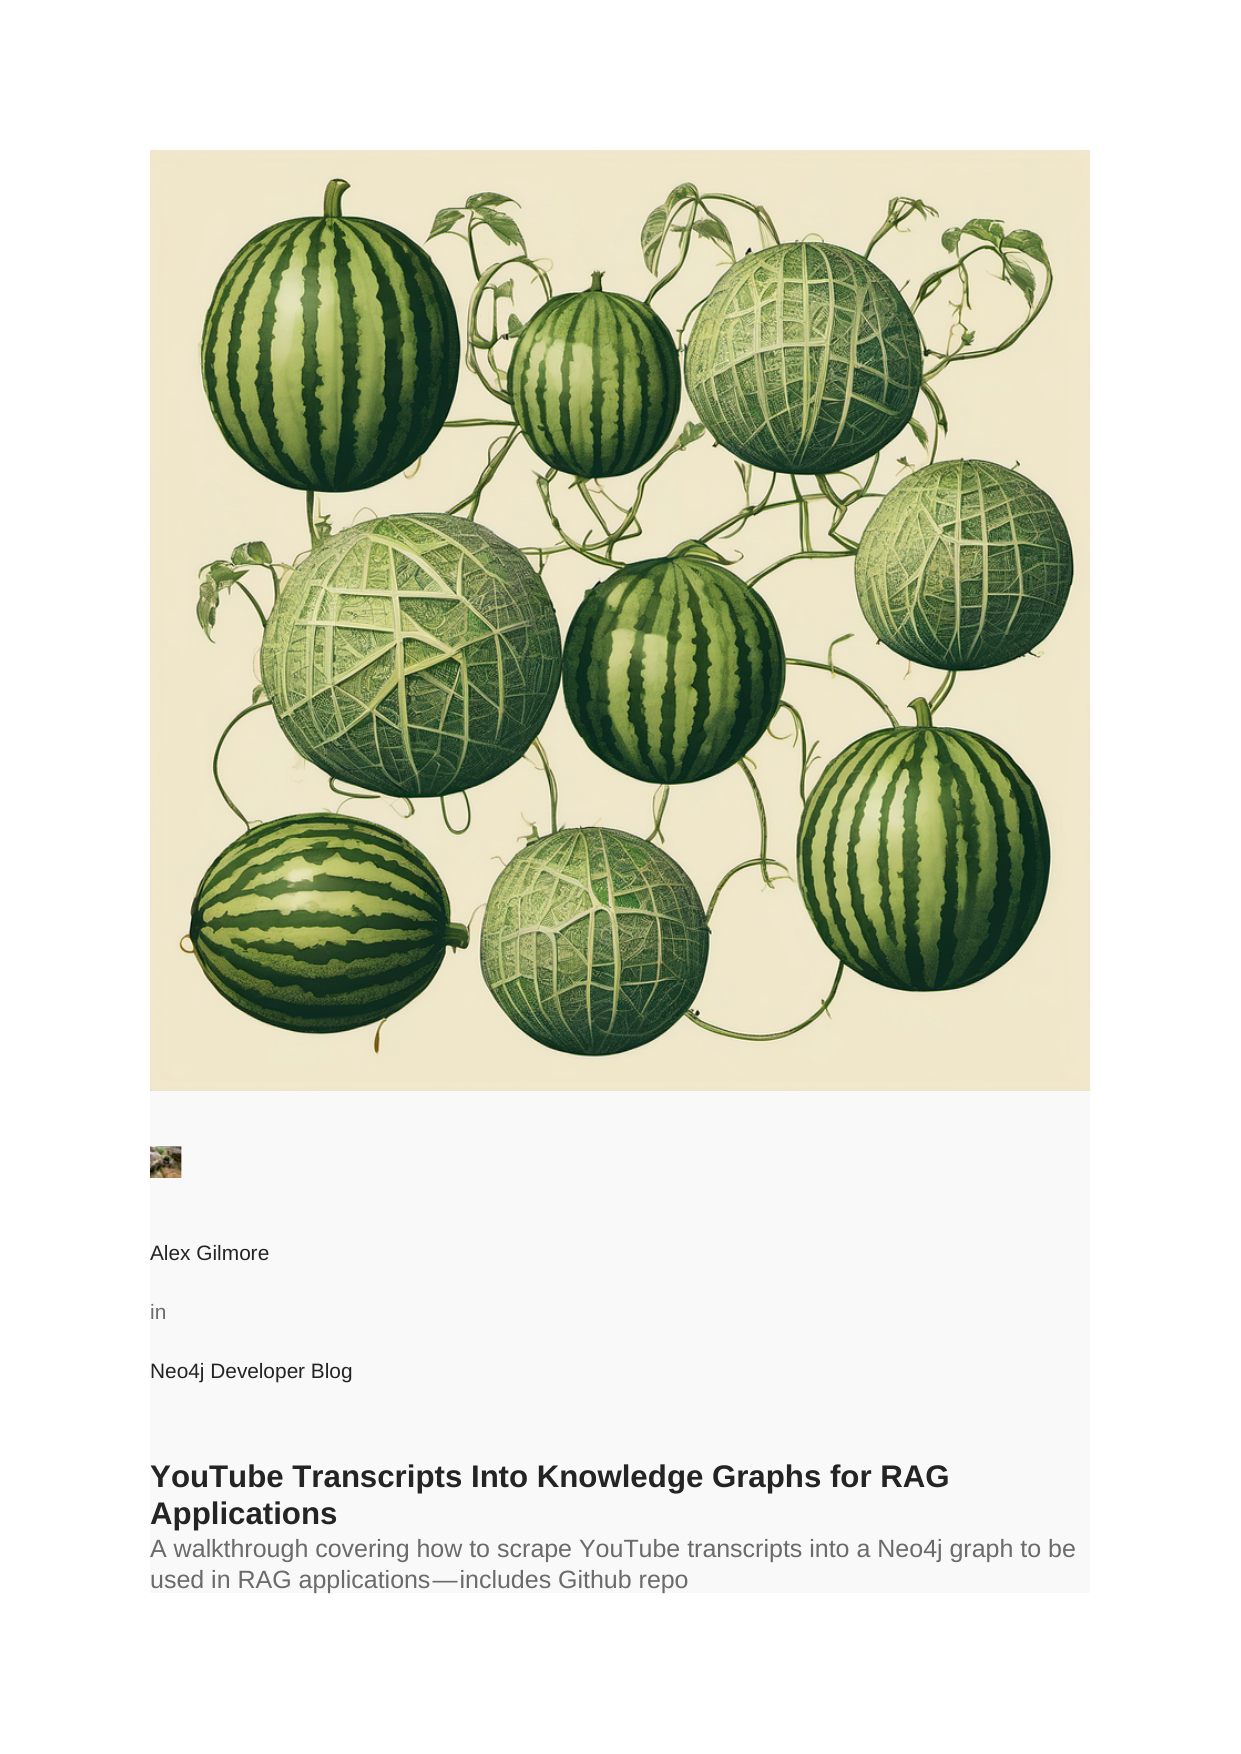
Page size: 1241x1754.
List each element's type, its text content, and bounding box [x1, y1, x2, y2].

text A walkthrough covering how to scrape YouTube transcripts into a Neo4j graph to be used in RAG applications — includes Github repo [150, 1531, 1090, 1593]
text in [150, 1293, 1090, 1324]
text YouTube Transcripts Into Knowledge Graphs for RAG Applications [150, 1456, 1090, 1531]
picture [150, 150, 1091, 1091]
text Alex Gilmore [150, 1233, 1090, 1265]
text Neo4j Developer Blog [150, 1352, 1090, 1383]
picture [150, 1146, 182, 1178]
